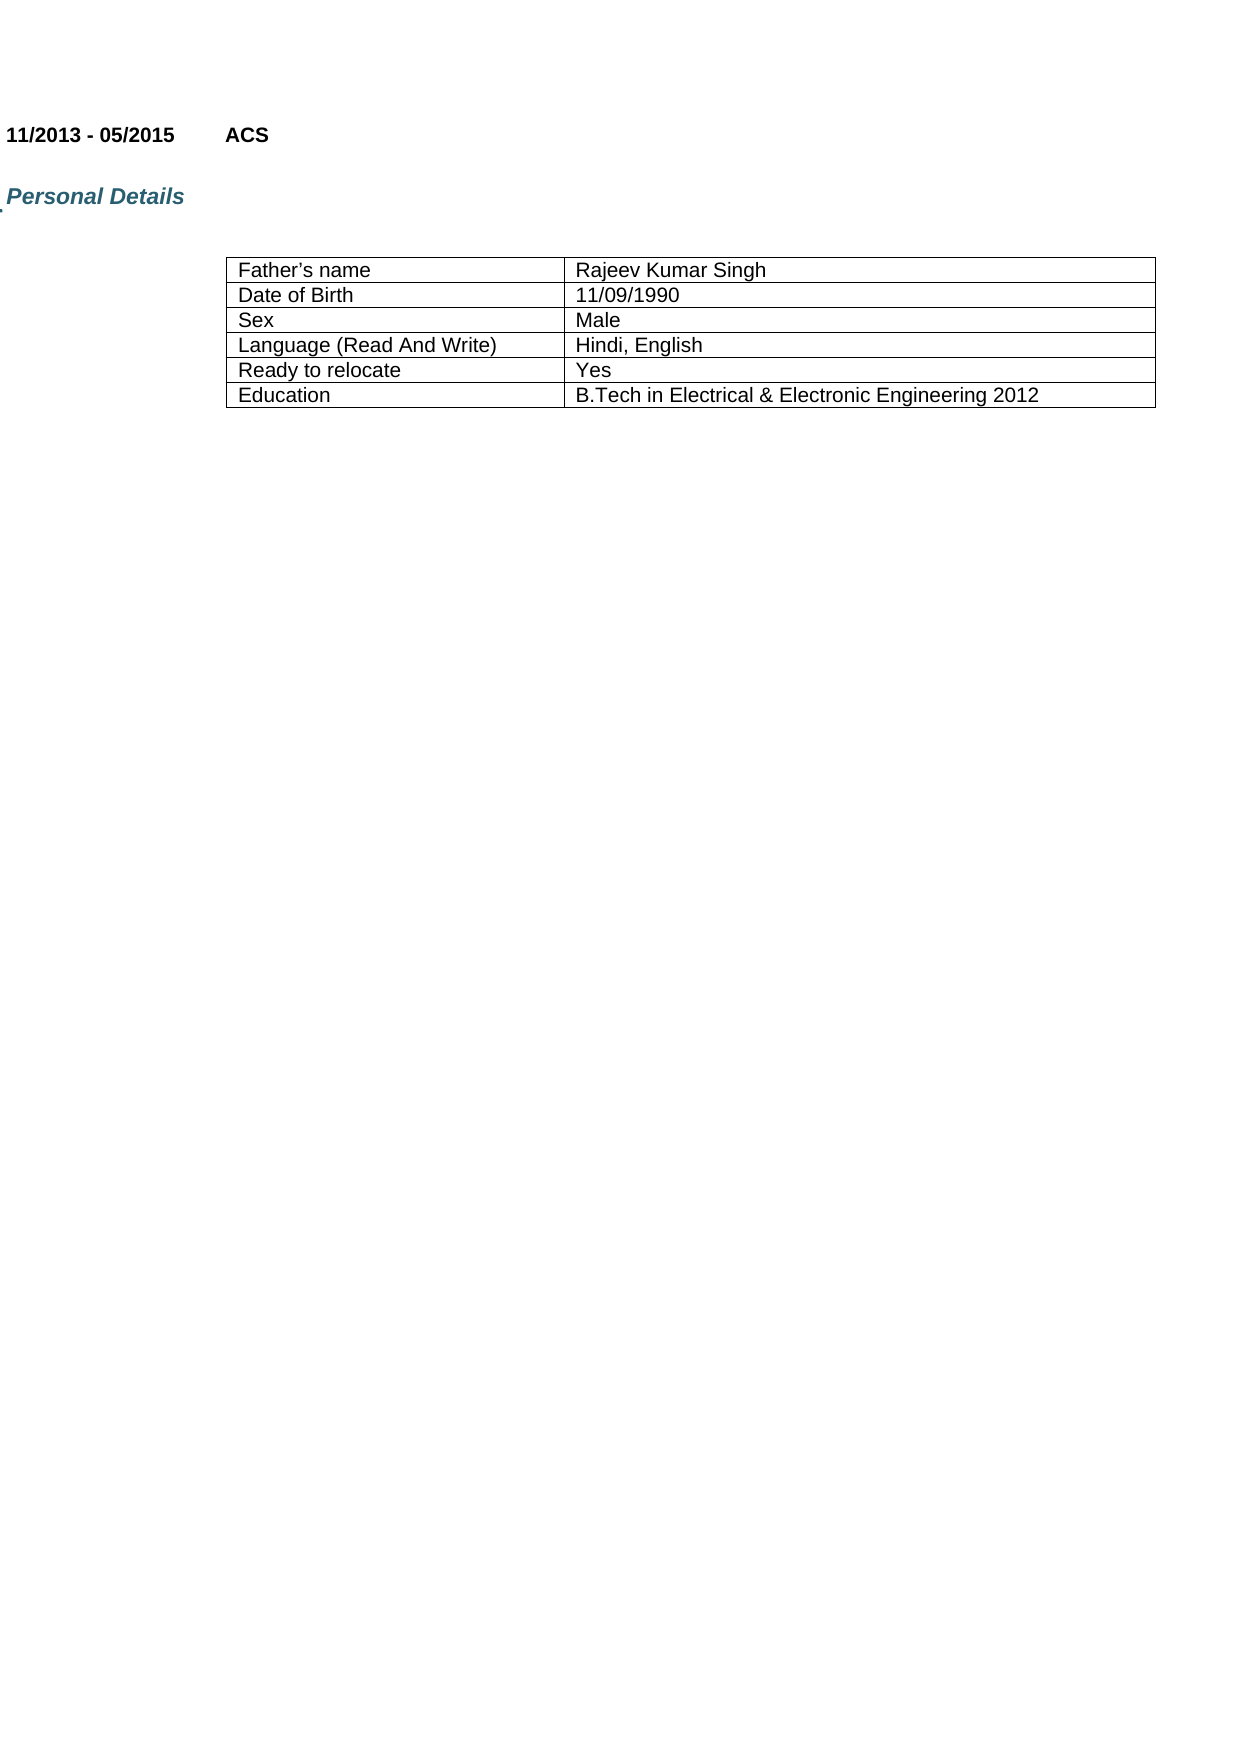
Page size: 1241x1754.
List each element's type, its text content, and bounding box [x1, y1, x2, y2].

text Personal Details [0, 183, 1165, 209]
table_header Rajeev Kumar Singh [565, 258, 1155, 282]
table_cell Sex [227, 308, 564, 332]
table_cell Education [227, 383, 564, 407]
table_cell Ready to relocate [227, 358, 564, 382]
table_cell B.Tech in Electrical & Electronic Engineering 2012 [565, 383, 1155, 407]
table_cell Language (Read And Write) [227, 333, 564, 357]
table_cell Male [565, 308, 1155, 332]
table_cell Yes [565, 358, 1155, 382]
table_header Father’s name [227, 258, 564, 282]
table_cell Hindi, English [565, 333, 1155, 357]
table_cell 11/09/1990 [565, 283, 1155, 307]
text 11/2013 - 05/2015 ACS [0, 123, 1165, 147]
table_cell Date of Birth [227, 283, 564, 307]
